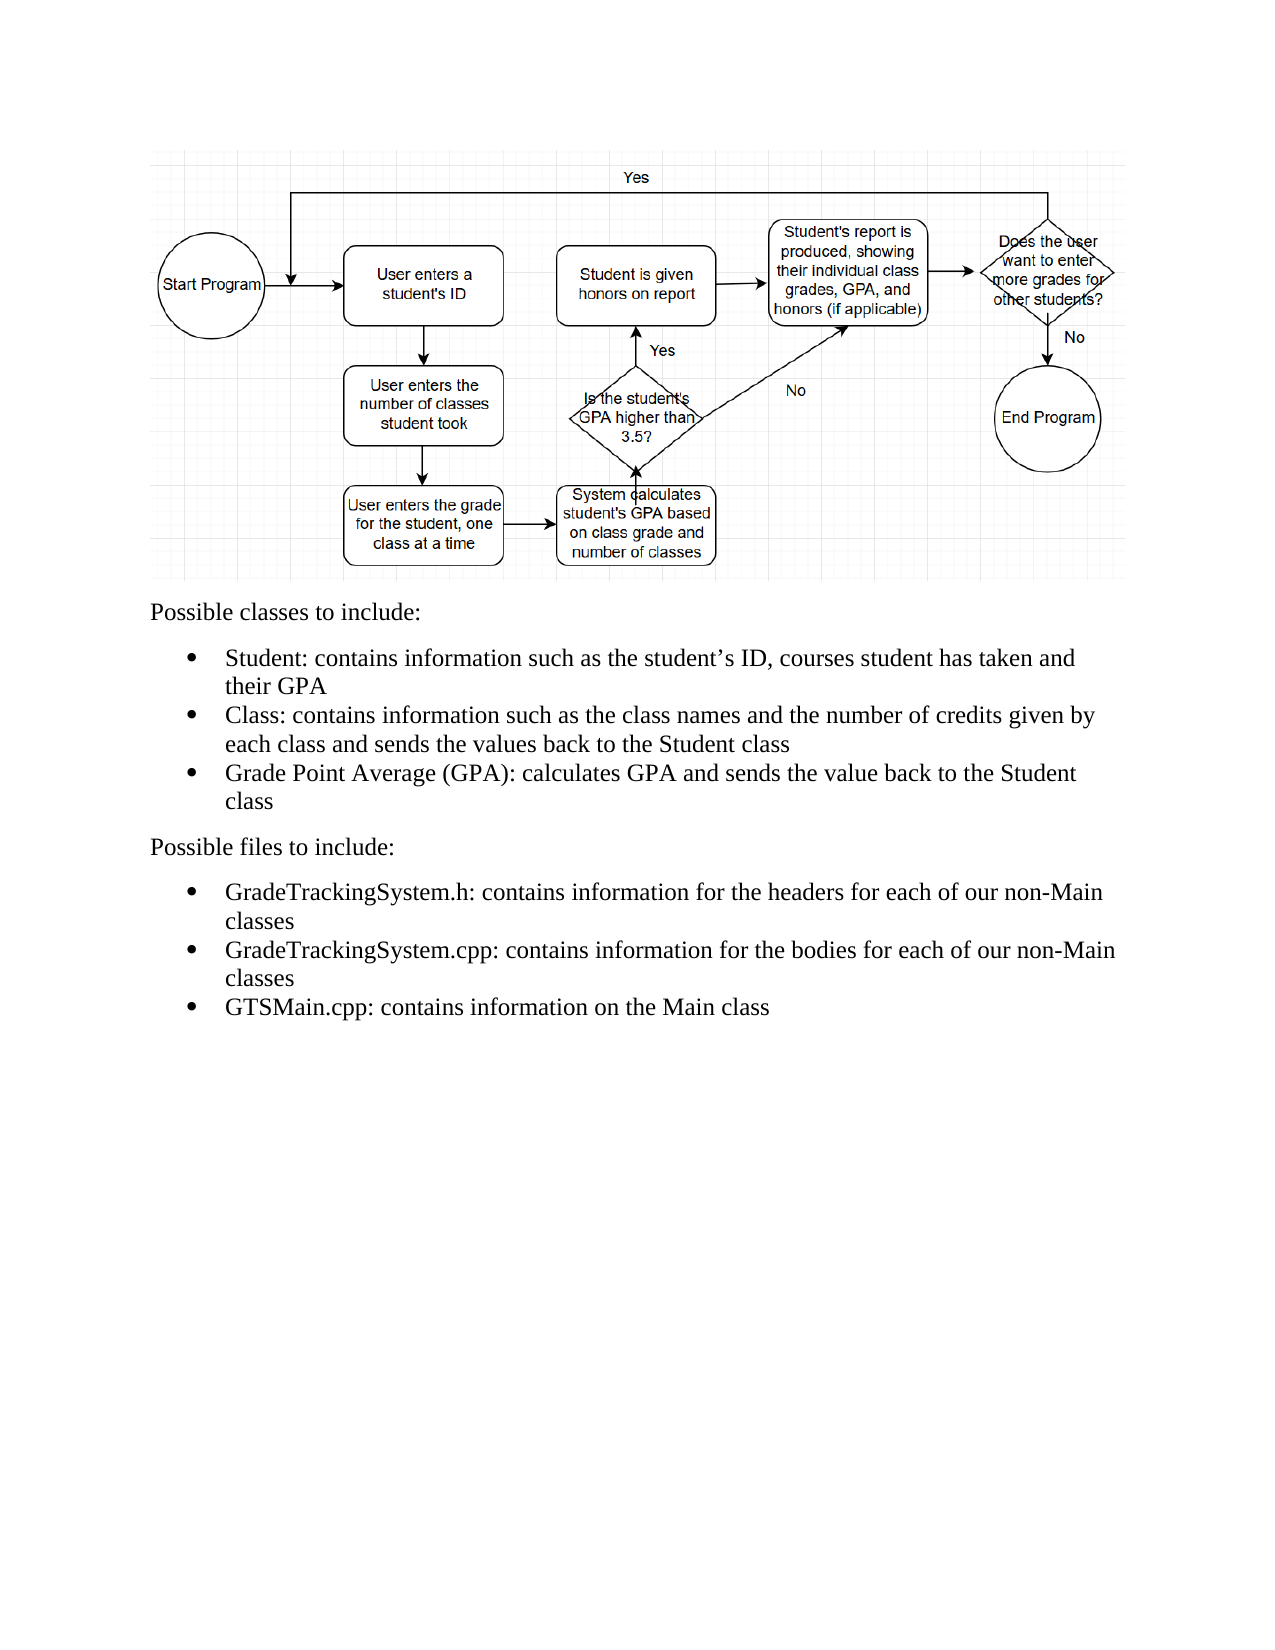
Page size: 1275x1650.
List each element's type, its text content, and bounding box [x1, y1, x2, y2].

text Possible classes to include: [150, 597, 1125, 626]
list Class: contains information such as the class names and the number of credits given by each class and sends the values back to the Student class [187, 700, 1125, 758]
list GradeTrackingSystem.h: contains information for the headers for each of our non-Main classes [187, 877, 1125, 935]
list Grade Point Average (GPA): calculates GPA and sends the value back to the Student class [187, 758, 1125, 815]
picture [150, 150, 1125, 581]
list GradeTrackingSystem.cpp: contains information for the bodies for each of our non-Main classes [187, 935, 1125, 992]
list Student: contains information such as the student’s ID, courses student has taken and their GPA [187, 643, 1125, 700]
text Possible files to include: [150, 832, 1125, 861]
list GTSMain.cpp: contains information on the Main class [187, 992, 1125, 1021]
